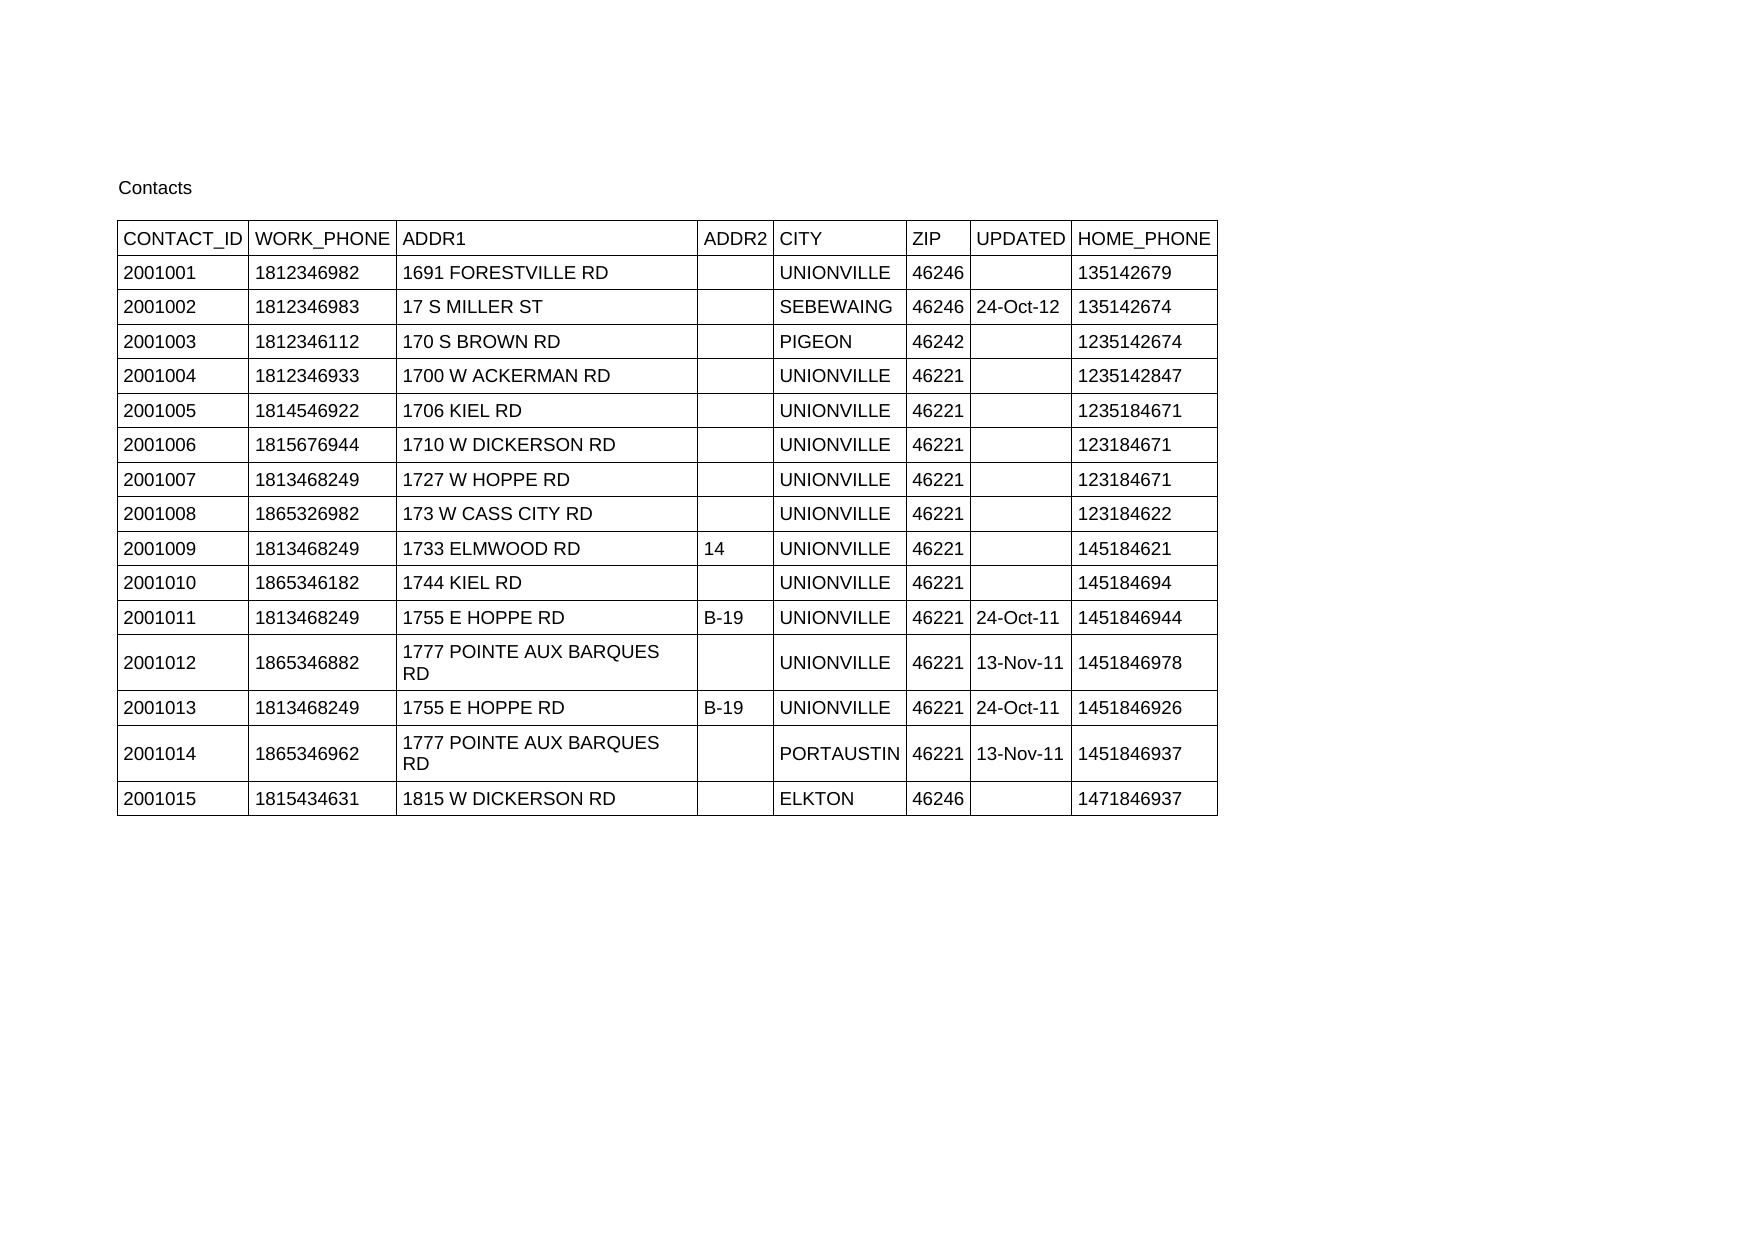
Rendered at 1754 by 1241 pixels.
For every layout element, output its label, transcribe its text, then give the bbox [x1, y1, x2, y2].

table_cell 1235184671 [1072, 394, 1217, 427]
table_header ADDR2 [698, 221, 773, 255]
table_cell 2001011 [118, 601, 248, 634]
table_cell 1815676944 [249, 428, 396, 462]
table_cell 123184622 [1072, 497, 1217, 531]
table_cell 1813468249 [249, 532, 396, 565]
table_cell UNIONVILLE [774, 463, 906, 496]
table_cell 1815 W DICKERSON RD [397, 782, 697, 815]
table_cell [698, 782, 773, 815]
table_cell 46221 [907, 691, 970, 724]
table_cell 1813468249 [249, 463, 396, 496]
table_cell 1812346112 [249, 325, 396, 358]
table_cell [698, 566, 773, 599]
table_cell [698, 463, 773, 496]
table_cell 2001005 [118, 394, 248, 427]
table_cell 46246 [907, 256, 970, 289]
table_cell 1235142674 [1072, 325, 1217, 358]
table_cell [971, 428, 1071, 462]
table_cell 46221 [907, 463, 970, 496]
table_cell UNIONVILLE [774, 497, 906, 531]
table_cell 46221 [907, 532, 970, 565]
table_cell 1755 E HOPPE RD [397, 691, 697, 724]
table_cell 2001015 [118, 782, 248, 815]
table_cell UNIONVILLE [774, 532, 906, 565]
table_cell 1471846937 [1072, 782, 1217, 815]
table_cell 1710 W DICKERSON RD [397, 428, 697, 462]
table_cell 46221 [907, 428, 970, 462]
table_cell 1814546922 [249, 394, 396, 427]
table_cell PIGEON [774, 325, 906, 358]
table_cell 1777 POINTE AUX BARQUES RD [397, 726, 697, 781]
table_cell 1813468249 [249, 691, 396, 724]
table_cell [698, 325, 773, 358]
text Contacts [118, 177, 1636, 199]
table_cell 123184671 [1072, 428, 1217, 462]
table_cell B-19 [698, 601, 773, 634]
table_cell 123184671 [1072, 463, 1217, 496]
table_header CITY [774, 221, 906, 255]
table_cell 24-Oct-11 [971, 691, 1071, 724]
table_cell 2001007 [118, 463, 248, 496]
table_cell 13-Nov-11 [971, 635, 1071, 690]
table_cell 2001003 [118, 325, 248, 358]
table_cell 145184621 [1072, 532, 1217, 565]
table_header WORK_PHONE [249, 221, 396, 255]
table_header ZIP [907, 221, 970, 255]
table_cell 1700 W ACKERMAN RD [397, 359, 697, 393]
table_cell 2001004 [118, 359, 248, 393]
table_cell UNIONVILLE [774, 256, 906, 289]
table_cell 2001009 [118, 532, 248, 565]
table_cell 1451846978 [1072, 635, 1217, 690]
table_cell 1812346933 [249, 359, 396, 393]
table_cell 46242 [907, 325, 970, 358]
table_cell 2001013 [118, 691, 248, 724]
table_cell 1865346182 [249, 566, 396, 599]
table_cell B-19 [698, 691, 773, 724]
table_cell 46246 [907, 290, 970, 324]
table_cell UNIONVILLE [774, 566, 906, 599]
table_cell SEBEWAING [774, 290, 906, 324]
table_cell [971, 532, 1071, 565]
table_cell 46221 [907, 359, 970, 393]
table_cell 46221 [907, 497, 970, 531]
table_cell UNIONVILLE [774, 359, 906, 393]
table_cell UNIONVILLE [774, 691, 906, 724]
table_cell 46221 [907, 635, 970, 690]
table_cell [971, 497, 1071, 531]
table_cell ELKTON [774, 782, 906, 815]
table_header UPDATED [971, 221, 1071, 255]
table_cell PORTAUSTIN [774, 726, 906, 781]
table_cell 46221 [907, 394, 970, 427]
table_cell 1744 KIEL RD [397, 566, 697, 599]
table_cell [698, 290, 773, 324]
table_cell 170 S BROWN RD [397, 325, 697, 358]
table_cell [971, 359, 1071, 393]
table_header CONTACT_ID [118, 221, 248, 255]
table_cell 135142679 [1072, 256, 1217, 289]
table_cell 2001008 [118, 497, 248, 531]
table_cell [971, 782, 1071, 815]
table_cell UNIONVILLE [774, 601, 906, 634]
table_cell [971, 394, 1071, 427]
table_cell 1451846937 [1072, 726, 1217, 781]
table_cell 135142674 [1072, 290, 1217, 324]
table_cell 1451846926 [1072, 691, 1217, 724]
table_cell [698, 359, 773, 393]
table_cell 1733 ELMWOOD RD [397, 532, 697, 565]
table_cell 173 W CASS CITY RD [397, 497, 697, 531]
table_cell [971, 325, 1071, 358]
table_cell [971, 463, 1071, 496]
table_cell 1813468249 [249, 601, 396, 634]
table_cell 46221 [907, 726, 970, 781]
table_cell 17 S MILLER ST [397, 290, 697, 324]
table_cell 1865326982 [249, 497, 396, 531]
table_cell 2001010 [118, 566, 248, 599]
table_cell 1706 KIEL RD [397, 394, 697, 427]
table_cell [698, 635, 773, 690]
table_cell 1691 FORESTVILLE RD [397, 256, 697, 289]
table_cell [698, 428, 773, 462]
table_cell 14 [698, 532, 773, 565]
table_cell UNIONVILLE [774, 635, 906, 690]
table_cell [698, 394, 773, 427]
table_cell 1727 W HOPPE RD [397, 463, 697, 496]
table_cell 1451846944 [1072, 601, 1217, 634]
table_cell 2001014 [118, 726, 248, 781]
table_cell [698, 256, 773, 289]
table_cell 1235142847 [1072, 359, 1217, 393]
table_cell 24-Oct-12 [971, 290, 1071, 324]
table_header ADDR1 [397, 221, 697, 255]
table_cell 24-Oct-11 [971, 601, 1071, 634]
table_cell 1777 POINTE AUX BARQUES RD [397, 635, 697, 690]
table_cell [698, 497, 773, 531]
table_cell 1865346962 [249, 726, 396, 781]
table_cell 1812346983 [249, 290, 396, 324]
table_cell [971, 256, 1071, 289]
table_header HOME_PHONE [1072, 221, 1217, 255]
table_cell 145184694 [1072, 566, 1217, 599]
table_cell 46221 [907, 601, 970, 634]
table_cell 46221 [907, 566, 970, 599]
table_cell 1755 E HOPPE RD [397, 601, 697, 634]
table_cell 1815434631 [249, 782, 396, 815]
table_cell 2001002 [118, 290, 248, 324]
table_cell UNIONVILLE [774, 394, 906, 427]
table_cell 2001001 [118, 256, 248, 289]
table_cell 46246 [907, 782, 970, 815]
table_cell [971, 566, 1071, 599]
table_cell 2001012 [118, 635, 248, 690]
table_cell 13-Nov-11 [971, 726, 1071, 781]
table_cell UNIONVILLE [774, 428, 906, 462]
table_cell [698, 726, 773, 781]
table_cell 2001006 [118, 428, 248, 462]
table_cell 1812346982 [249, 256, 396, 289]
table_cell 1865346882 [249, 635, 396, 690]
